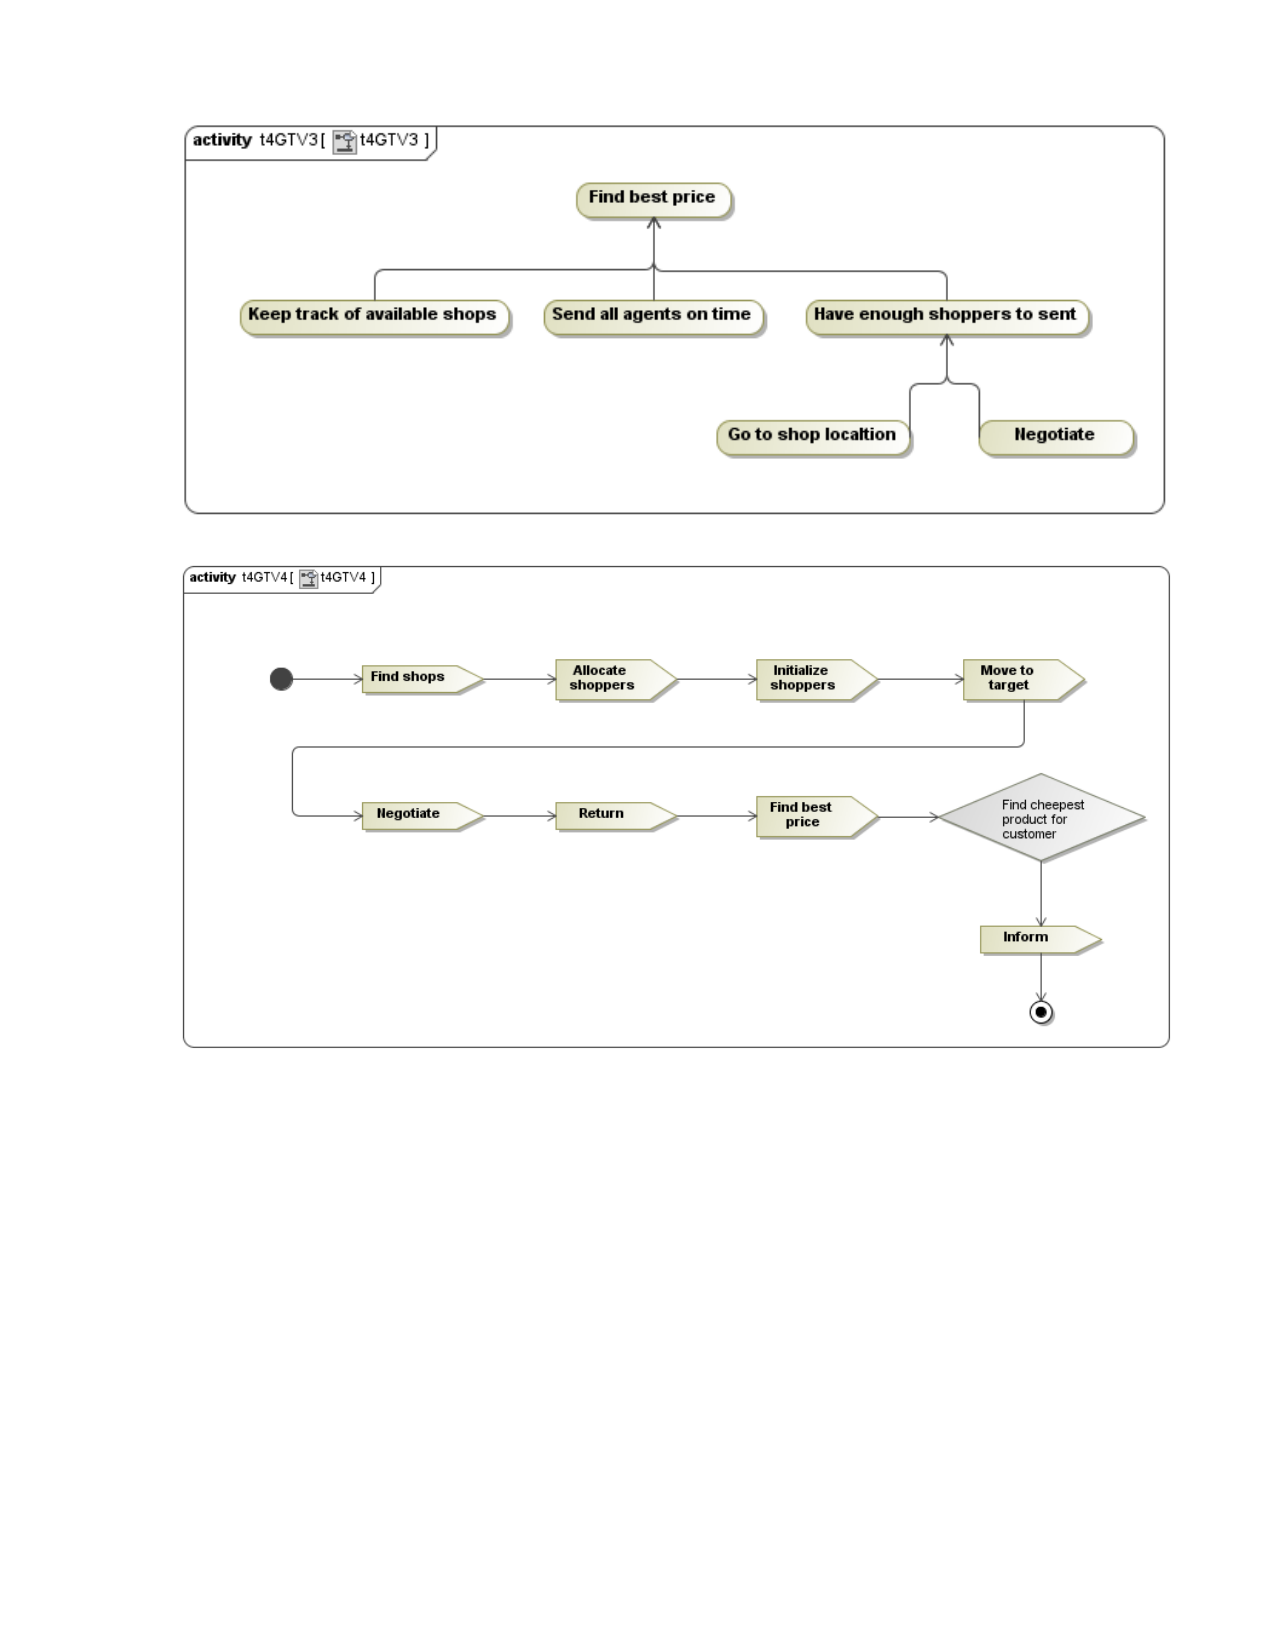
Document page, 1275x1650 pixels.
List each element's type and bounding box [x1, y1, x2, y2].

picture [177, 560, 1187, 1065]
picture [177, 118, 1187, 536]
